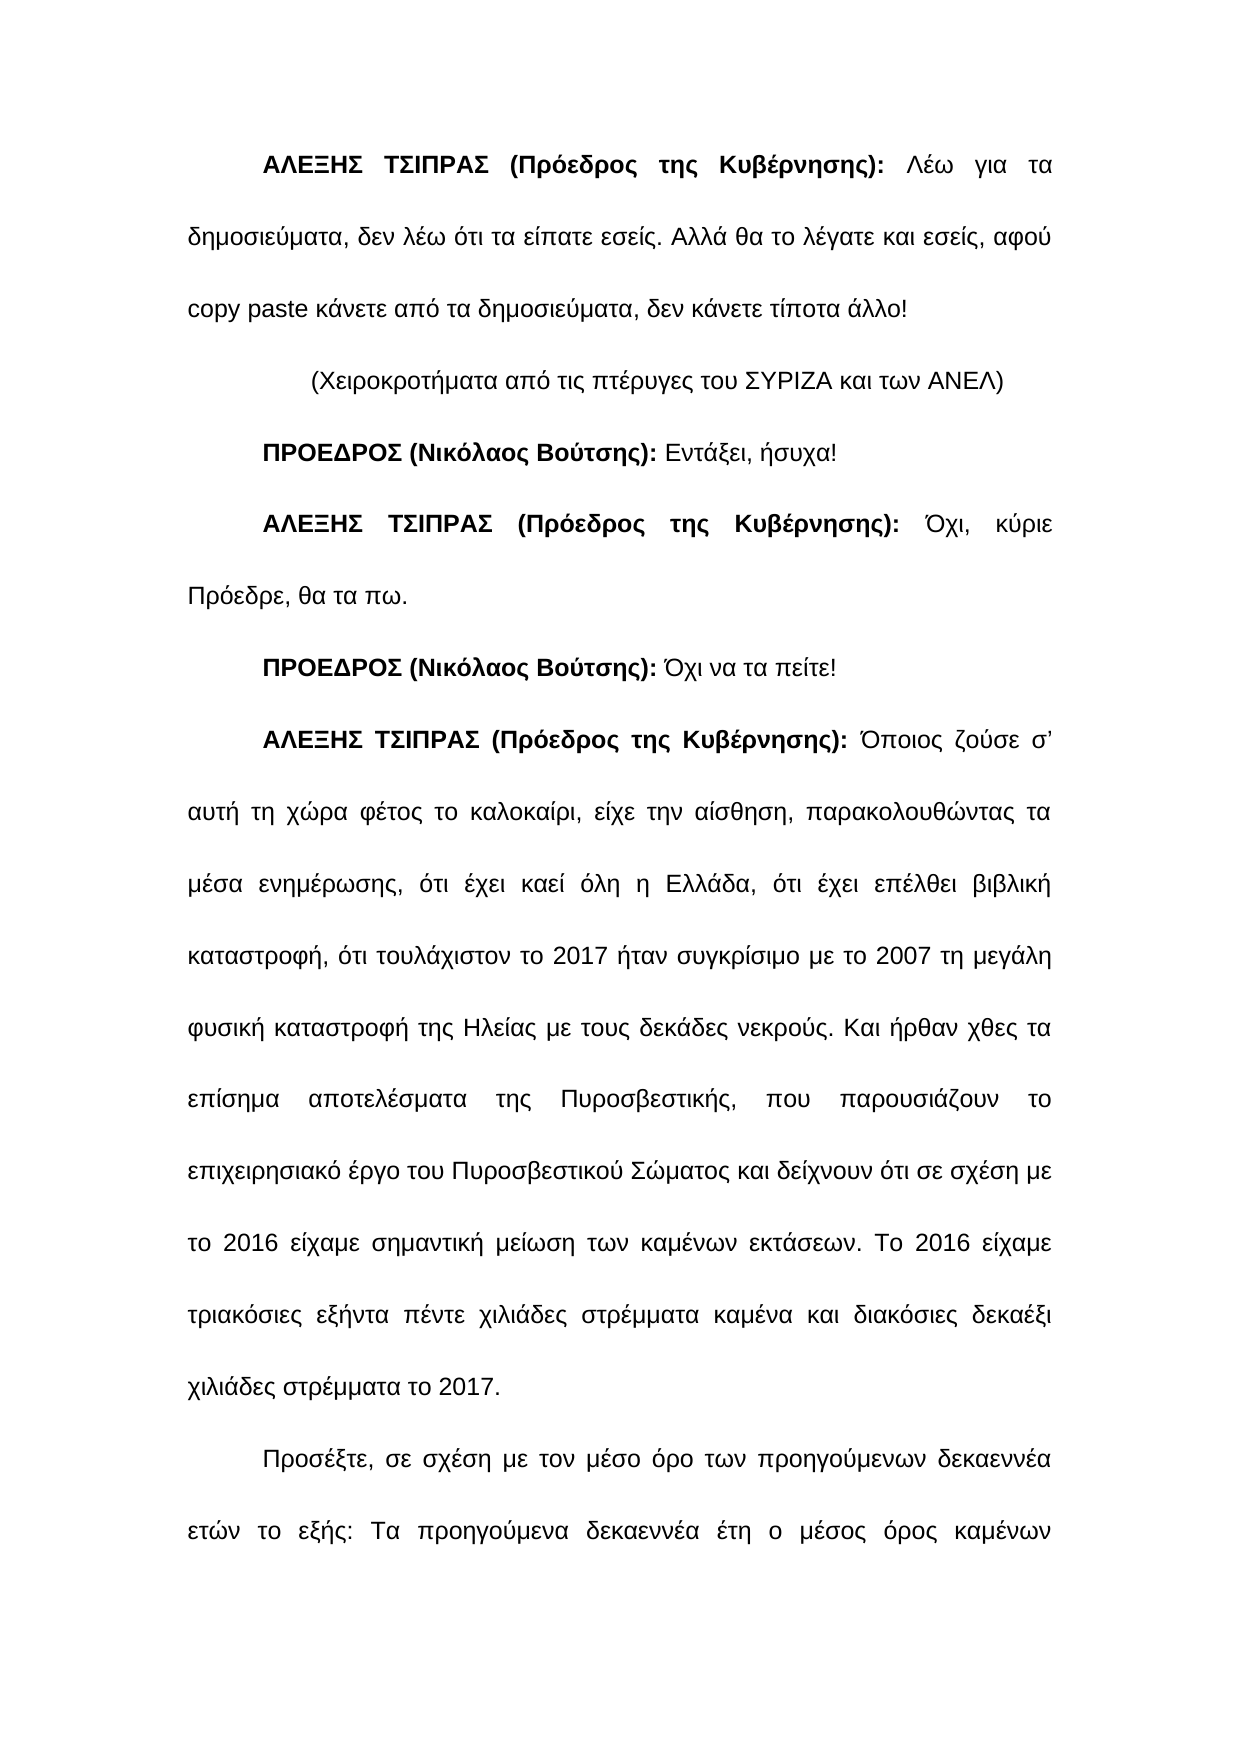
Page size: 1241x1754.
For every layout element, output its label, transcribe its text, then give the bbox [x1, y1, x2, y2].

text ΠΡΟΕΔΡΟΣ (Νικόλαος Βούτσης): Εντάξει, ήσυχα! [187, 437, 1053, 466]
text (Χειροκροτήματα από τις πτέρυγες του ΣΥΡΙΖΑ και των ΑΝΕΛ) [187, 366, 1053, 394]
text ΑΛΕΞΗΣ ΤΣΙΠΡΑΣ (Πρόεδρος της Κυβέρνησης): Λέω για τα δημοσιεύματα, δεν λέω ότι τα είπατε εσείς. Αλλά θα το λέγατε και εσείς, αφού copy paste κάνετε από τα δημοσιεύματα, δεν κάνετε τίποτα άλλο! [187, 150, 1053, 322]
text ΑΛΕΞΗΣ ΤΣΙΠΡΑΣ (Πρόεδρος της Κυβέρνησης): Όποιος ζούσε σ’ αυτή τη χώρα φέτος το καλοκαίρι, είχε την αίσθηση, παρακολουθώντας τα μέσα ενημέρωσης, ότι έχει καεί όλη η Ελλάδα, ότι έχει επέλθει βιβλική καταστροφή, ότι τουλάχιστον το 2017 ήταν συγκρίσιμο με το 2007 τη μεγάλη φυσική καταστροφή της Ηλείας με τους δεκάδες νεκρούς. Και ήρθαν χθες τα επίσημα αποτελέσματα της Πυροσβεστικής, που παρουσιάζουν το επιχειρησιακό έργο του Πυροσβεστικού Σώματος και δείχνουν ότι σε σχέση με το 2016 είχαμε σημαντική μείωση των καμένων εκτάσεων. Το 2016 είχαμε τριακόσιες εξήντα πέντε χιλιάδες στρέμματα καμένα και διακόσιες δεκαέξι χιλιάδες στρέμματα το 2017. [187, 725, 1053, 1401]
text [187, 1444, 1053, 1544]
text ΠΡΟΕΔΡΟΣ (Νικόλαος Βούτσης): Όχι να τα πείτε! [187, 653, 1053, 682]
text ΑΛΕΞΗΣ ΤΣΙΠΡΑΣ (Πρόεδρος της Κυβέρνησης): Όχι, κύριε Πρόεδρε, θα τα πω. [187, 509, 1053, 610]
